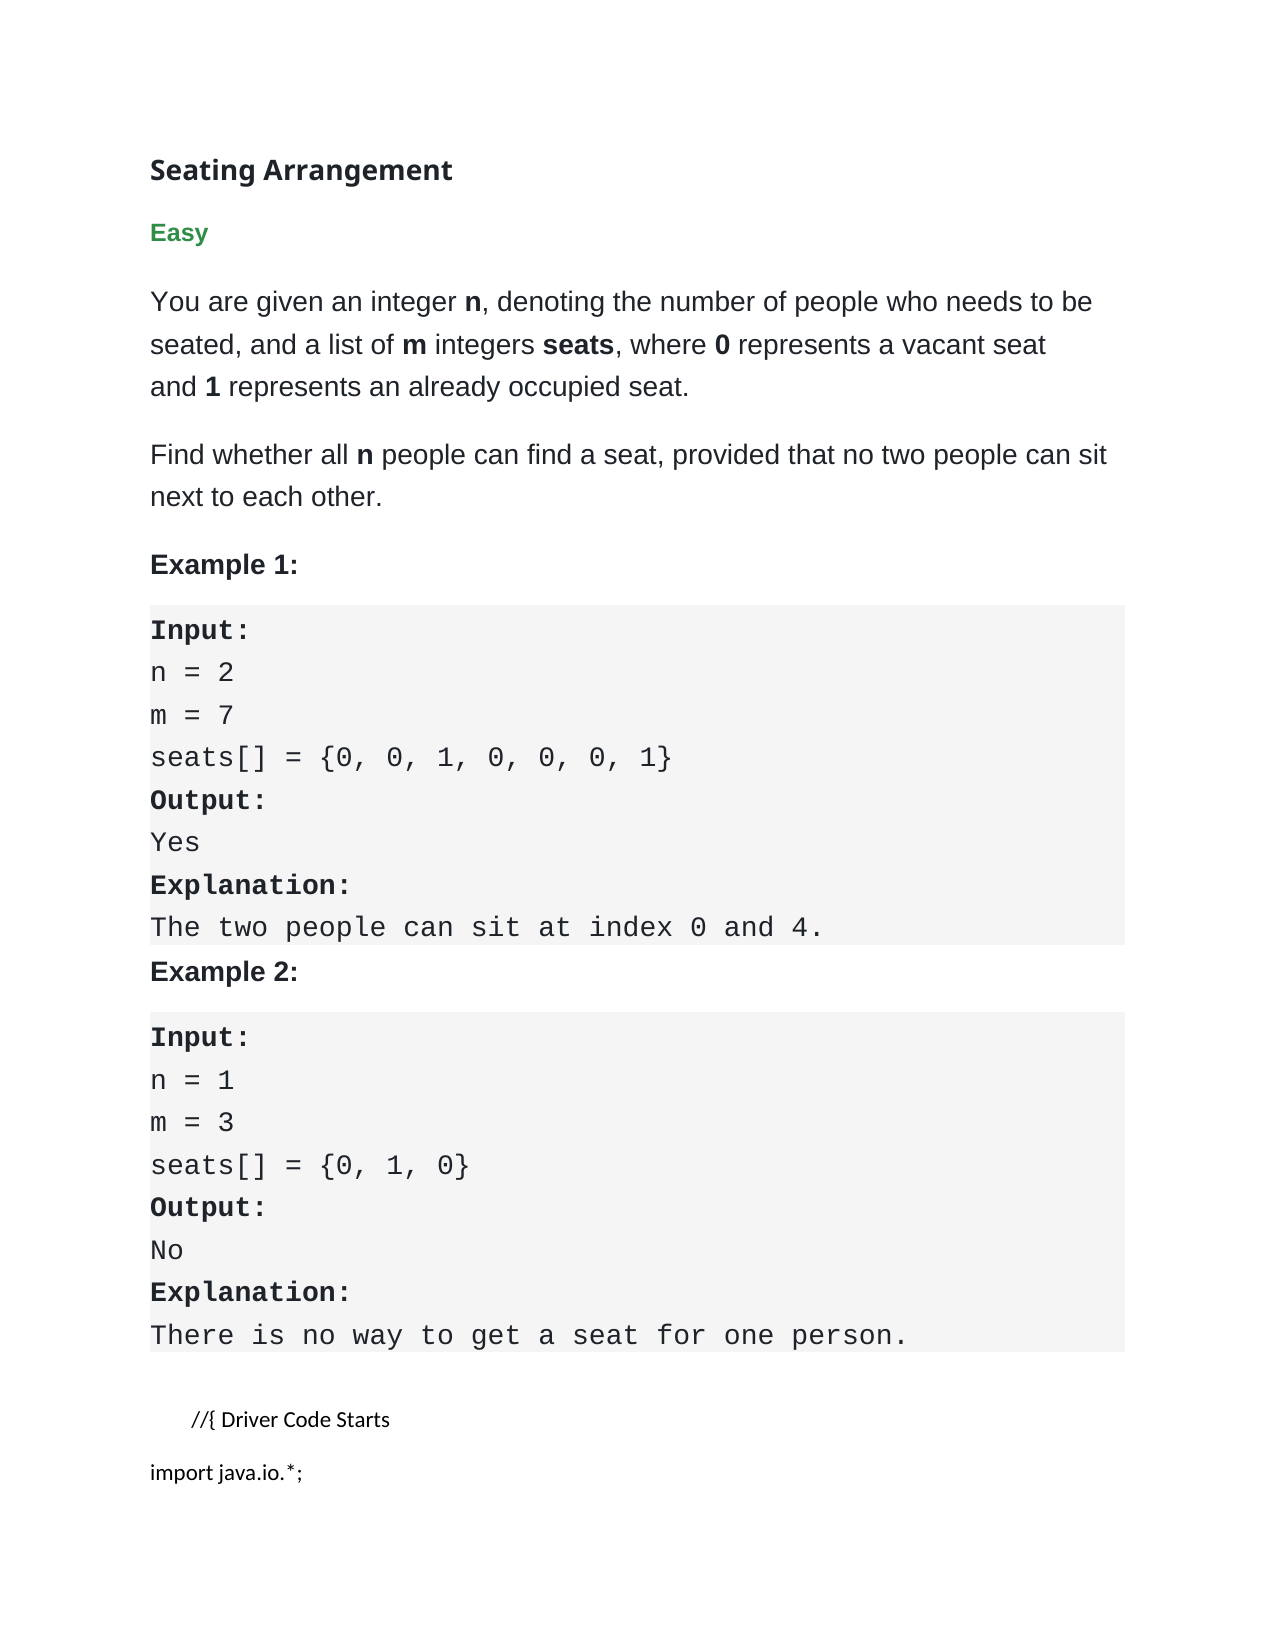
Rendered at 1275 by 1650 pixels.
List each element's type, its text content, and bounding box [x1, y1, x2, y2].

text Yes [150, 817, 1125, 860]
text No [150, 1225, 1125, 1267]
text n = 2 [150, 647, 1125, 690]
text seats[] = {0, 0, 1, 0, 0, 0, 1} [150, 732, 1125, 775]
text m = 3 [150, 1097, 1125, 1140]
text n = 1 [150, 1055, 1125, 1097]
text Explanation: [150, 860, 1125, 902]
text Example 2: [150, 945, 1125, 987]
text m = 7 [150, 690, 1125, 732]
text //{ Driver Code Starts [150, 1406, 1125, 1433]
text import java.io.*; [150, 1458, 1125, 1487]
text You are given an integer n, denoting the number of people who needs to be seated, and a list of m integers seats, where 0 represents a vacant seat and 1 represents an already occupied seat. [150, 275, 1125, 402]
text Input: [150, 605, 1125, 647]
text There is no way to get a seat for one person. [150, 1310, 1125, 1352]
text Input: [150, 1012, 1125, 1055]
text The two people can sit at index 0 and 4. [150, 902, 1125, 945]
text Easy [150, 217, 1125, 246]
text Find whether all n people can find a seat, provided that no two people can sit next to each other. [150, 427, 1125, 512]
text Output: [150, 775, 1125, 817]
text Example 1: [150, 537, 1125, 580]
text Output: [150, 1182, 1125, 1225]
text seats[] = {0, 1, 0} [150, 1140, 1125, 1182]
text Seating Arrangement [150, 150, 1125, 188]
text Explanation: [150, 1267, 1125, 1310]
